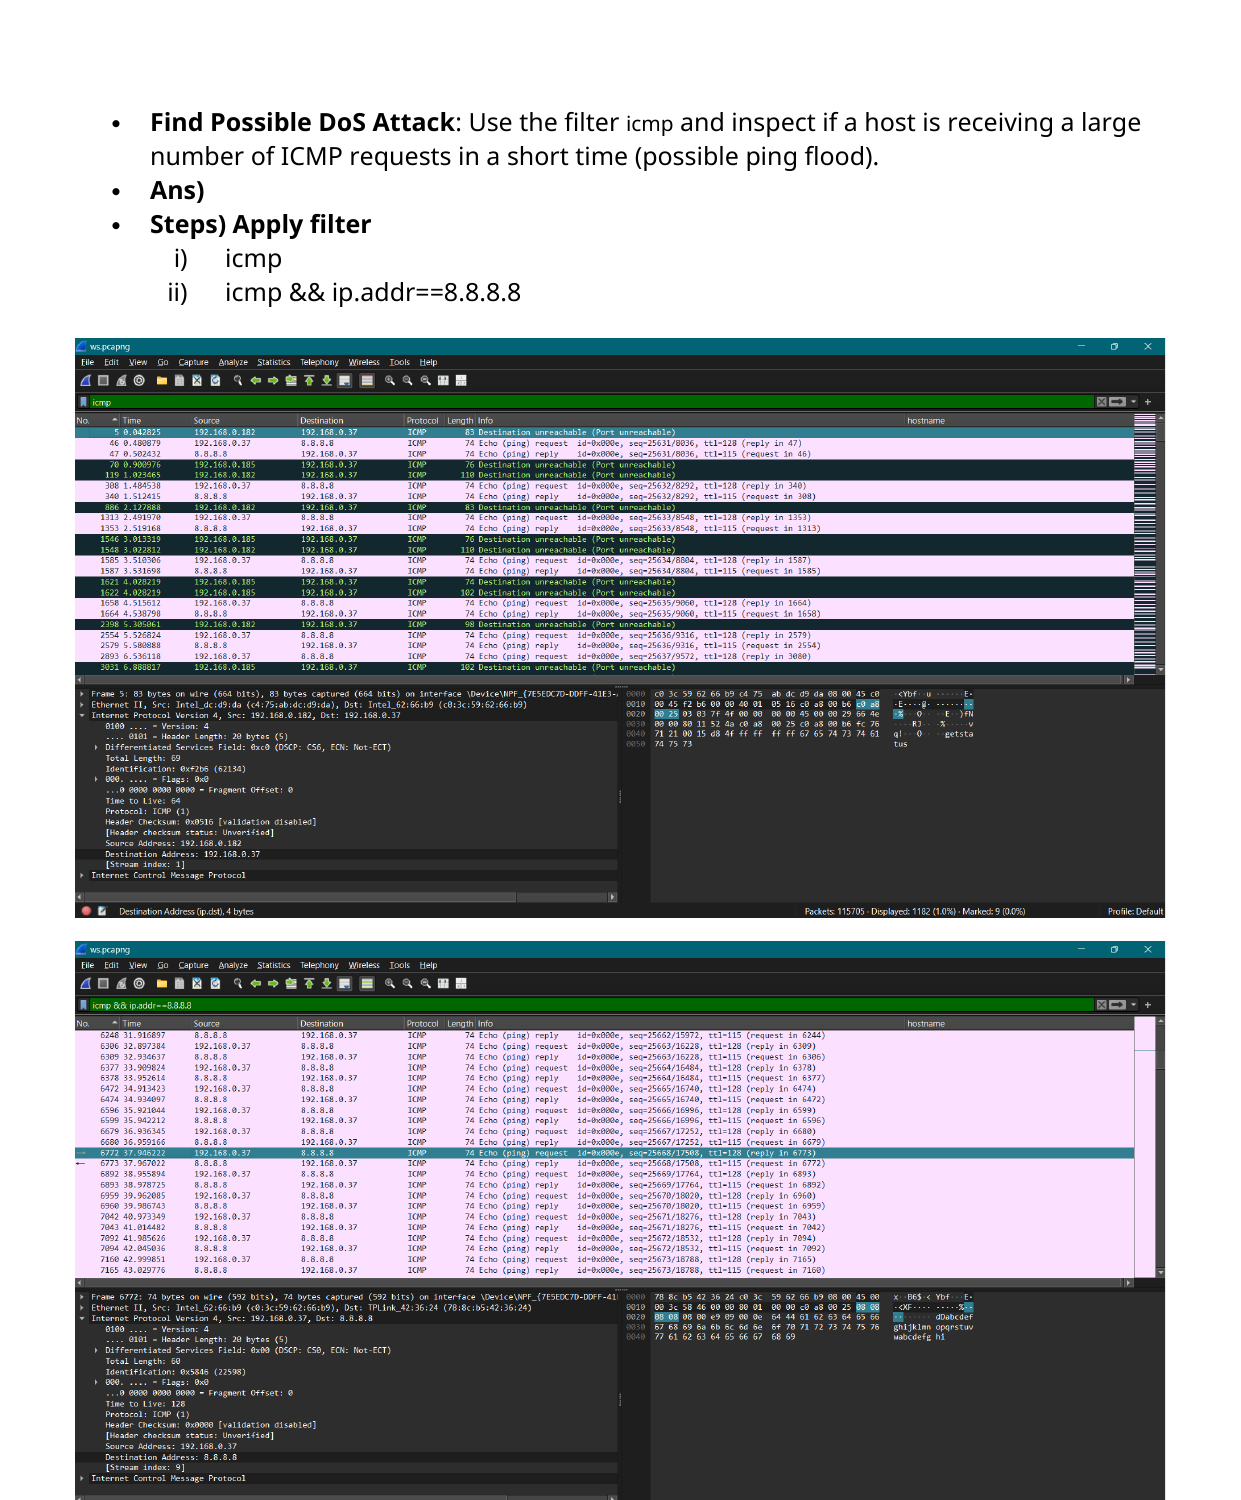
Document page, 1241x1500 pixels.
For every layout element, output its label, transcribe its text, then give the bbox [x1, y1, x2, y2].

list Ans) [112, 172, 1165, 206]
picture [75, 941, 1166, 1500]
list Find Possible DoS Attack: Use the filter icmp and inspect if a host is receiving a large number of ICMP requests in a short time (possible ping flood). [112, 104, 1165, 172]
list Steps) Apply filter [112, 206, 1165, 240]
list icmp && ip.addr==8.8.8.8 [187, 274, 1165, 308]
list icmp [187, 240, 1165, 274]
picture [75, 338, 1166, 918]
